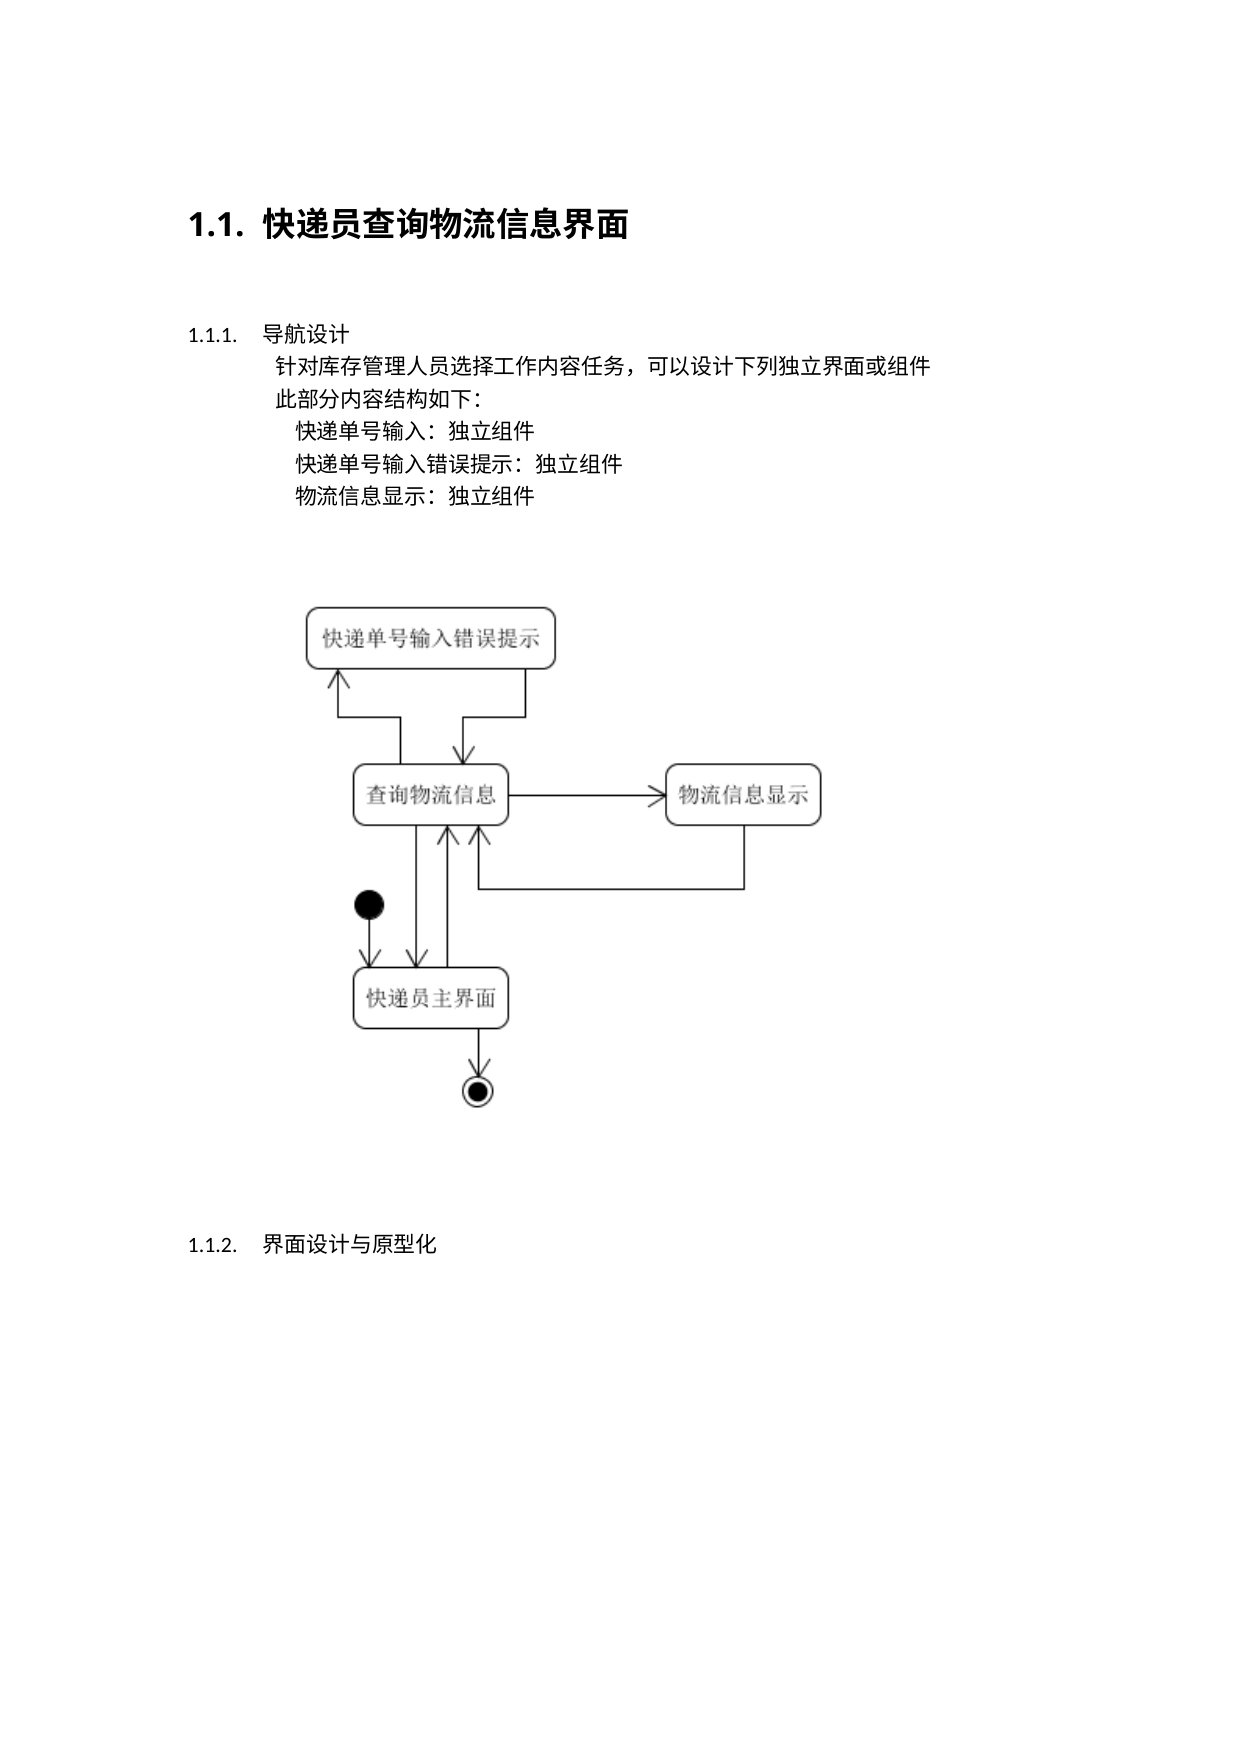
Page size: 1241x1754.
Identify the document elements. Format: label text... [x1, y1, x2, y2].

picture [275, 576, 853, 1139]
text 快递单号输入错误提示：独立组件 [262, 446, 1053, 479]
list 导航设计 [187, 316, 1053, 349]
list 此部分内容结构如下： [262, 381, 1053, 414]
text 针对库存管理人员选择工作内容任务，可以设计下列独立界面或组件 [262, 349, 1053, 381]
subtitle 快递员查询物流信息界面 [187, 189, 1053, 254]
text 快递单号输入：独立组件 [262, 414, 1053, 446]
list 界面设计与原型化 [187, 1226, 1053, 1259]
text 物流信息显示：独立组件 [262, 479, 1053, 511]
